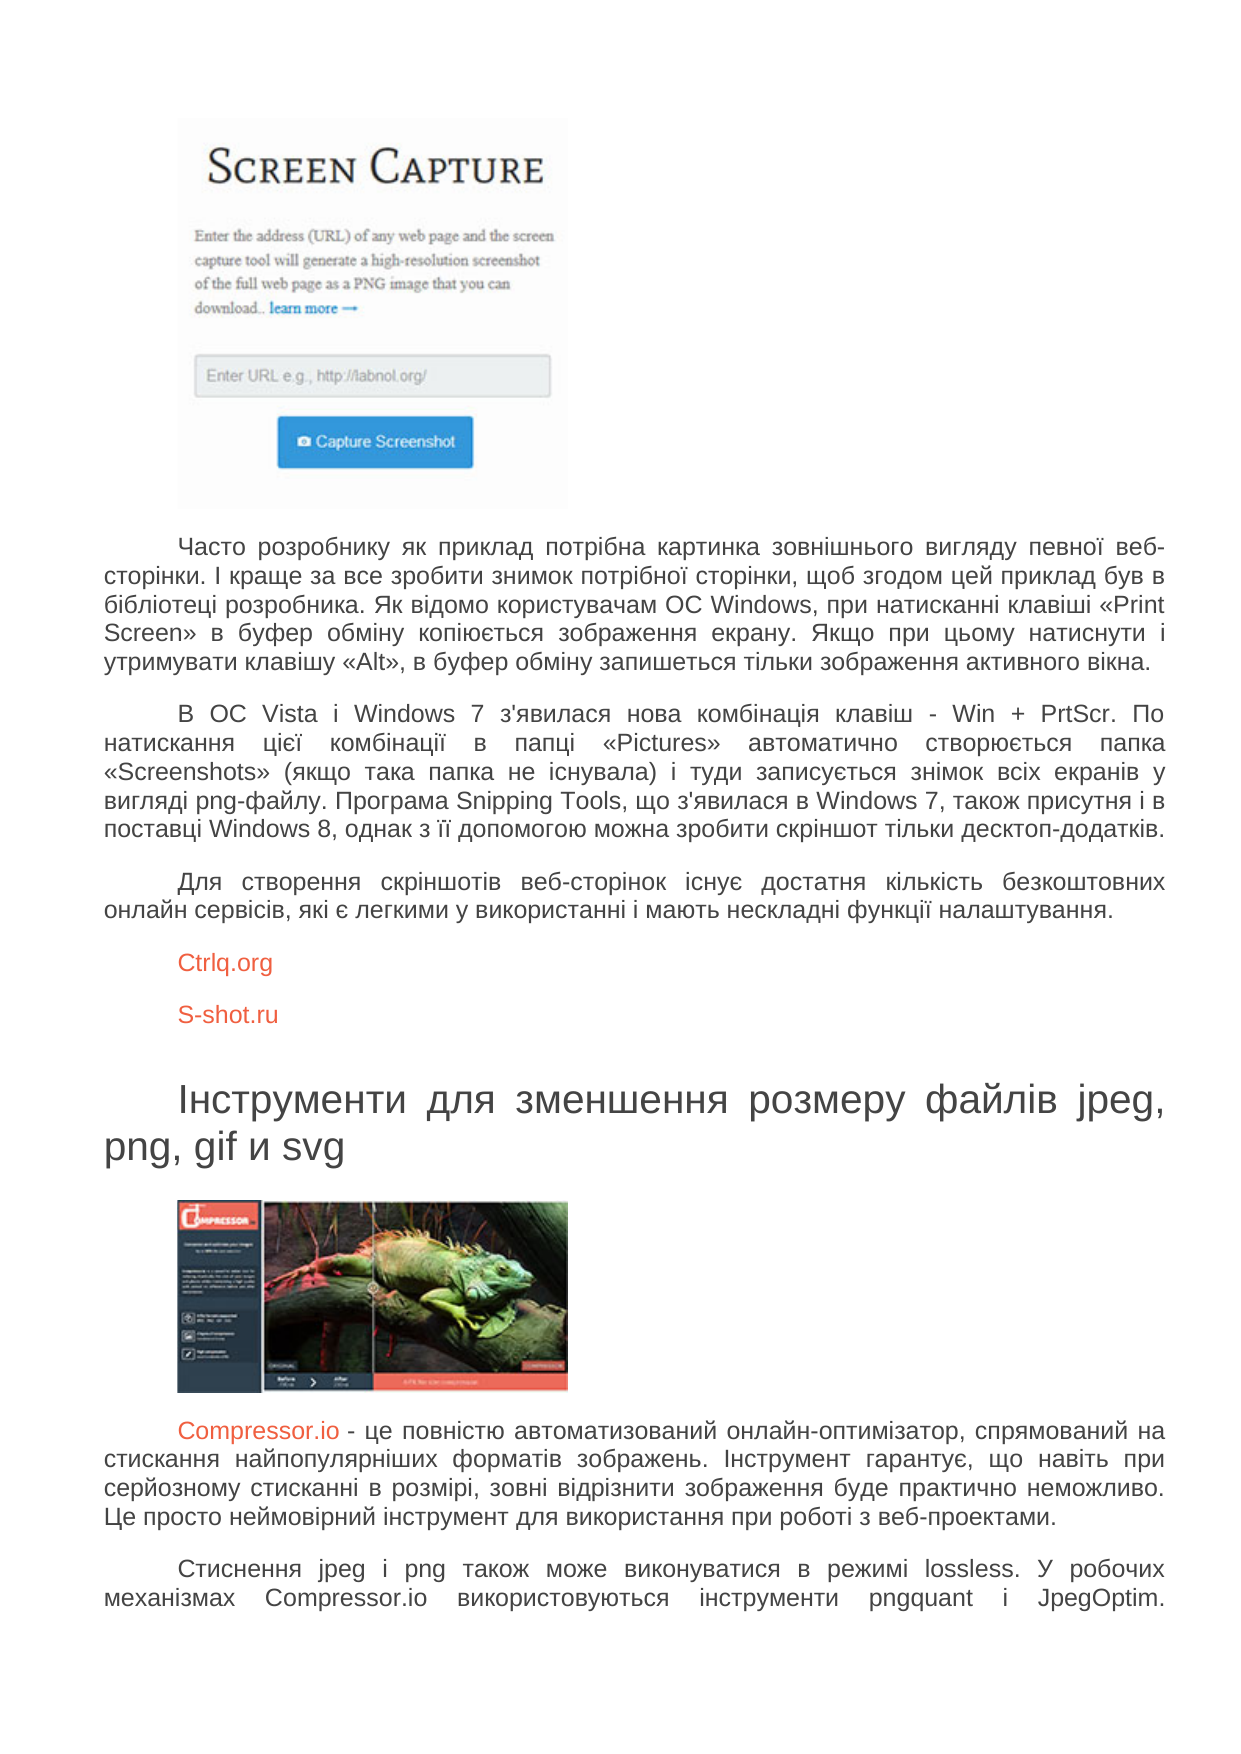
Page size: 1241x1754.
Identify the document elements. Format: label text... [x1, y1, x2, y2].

picture [177, 118, 568, 509]
text В ОС Vista i Windows 7 з'явилася нова комбінація клавіш - Win + PrtScr. По натискання цієї комбінації в папці «Pictures» автоматично створюється папка «Screenshots» (якщо така папка не існувала) і туди записується знімок всіх екранів у вигляді png-файлу. Програма Snipping Tools, що з'явилася в Windows 7, також присутня і в поставці Windows 8, однак з її допомогою можна зробити скріншот тільки десктоп-додатків. [103, 699, 1167, 843]
picture [177, 1200, 568, 1393]
text Для створення скріншотів веб-сторінок існує достатня кількість безкоштовних онлайн сервісів, які є легкими у використанні і мають нескладні функції налаштування. [103, 867, 1167, 924]
text S-shot.ru [103, 1000, 1167, 1028]
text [103, 1554, 1167, 1612]
text Compressor.io - це повністю автоматизований онлайн-оптимізатор, спрямований на стискання найпопулярніших форматів зображень. Інструмент гарантує, що навіть при серйозному стисканні в розмірі, зовні відрізнити зображення буде практично неможливо. Це просто неймовірний інструмент для використання при роботі з веб-проектами. [103, 1416, 1167, 1531]
text Часто розробнику як приклад потрібна картинка зовнішнього вигляду певної веб-сторінки. І краще за все зробити знимок потрібної сторінки, щоб згодом цей приклад був в бібліотеці розробника. Як відомо користувачам ОС Windows, при натисканні клавіші «Print Screen» в буфер обміну копіюється зображення екрану. Якщо при цьому натиснути і утримувати клавішу «Alt», в буфер обміну запишеться тільки зображення активного вікна. [103, 532, 1167, 676]
text Ctrlq.org [103, 947, 1167, 976]
text Інструменти для зменшення розмеру файлів jpeg, png, gif и svg [103, 1075, 1167, 1169]
